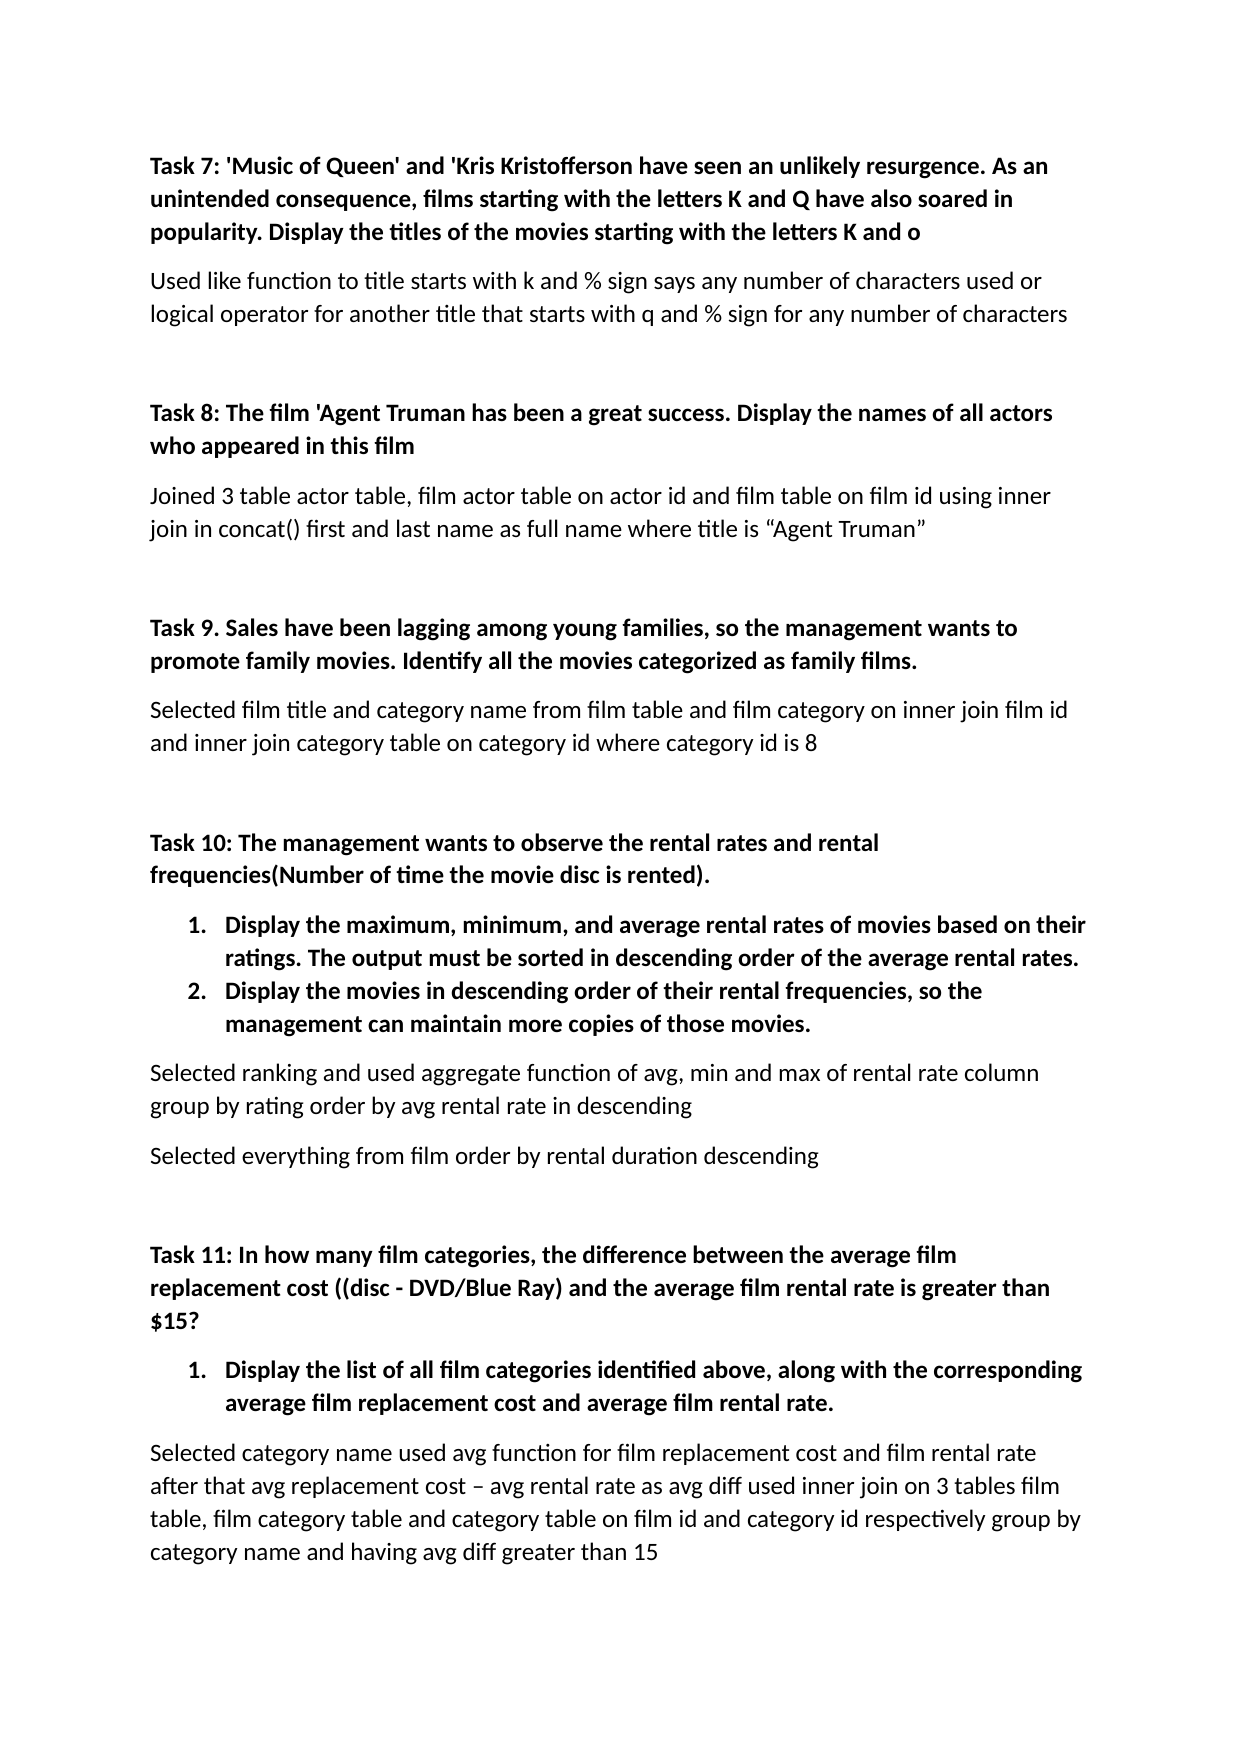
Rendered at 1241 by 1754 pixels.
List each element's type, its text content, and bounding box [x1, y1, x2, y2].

text Task 7: 'Music of Queen' and 'Kris Kristofferson have seen an unlikely resurgence. As an unintended consequence, films starting with the letters K and Q have also soared in popularity. Display the titles of the movies starting with the letters K and o [150, 150, 1090, 246]
text Task 11: In how many film categories, the difference between the average film replacement cost ((disc - DVD/Blue Ray) and the average film rental rate is greater than $15? [150, 1239, 1090, 1336]
text Selected category name used avg function for film replacement cost and film rental rate after that avg replacement cost – avg rental rate as avg diff used inner join on 3 tables film table, film category table and category table on film id and category id respectively group by category name and having avg diff greater than 15 [150, 1437, 1090, 1566]
list Display the movies in descending order of their rental frequencies, so the management can maintain more copies of those movies. [187, 975, 1090, 1038]
text Task 8: The film 'Agent Truman has been a great success. Display the names of all actors who appeared in this film [150, 397, 1090, 461]
text Selected everything from film order by rental duration descending [150, 1140, 1090, 1171]
list Display the maximum, minimum, and average rental rates of movies based on their ratings. The output must be sorted in descending order of the average rental rates. [187, 909, 1090, 973]
text Selected ranking and used aggregate function of avg, min and max of rental rate column group by rating order by avg rental rate in descending [150, 1057, 1090, 1121]
list Display the list of all film categories identified above, along with the corresponding average film replacement cost and average film rental rate. [187, 1354, 1090, 1418]
text Selected film title and category name from film table and film category on inner join film id and inner join category table on category id where category id is 8 [150, 694, 1090, 758]
text Task 10: The management wants to observe the rental rates and rental frequencies(Number of time the movie disc is rented). [150, 827, 1090, 890]
text Used like function to title starts with k and % sign says any number of characters used or logical operator for another title that starts with q and % sign for any number of characters [150, 265, 1090, 329]
text Joined 3 table actor table, film actor table on actor id and film table on film id using inner join in concat() first and last name as full name where title is “Agent Truman” [150, 480, 1090, 543]
text Task 9. Sales have been lagging among young families, so the management wants to promote family movies. Identify all the movies categorized as family films. [150, 612, 1090, 676]
